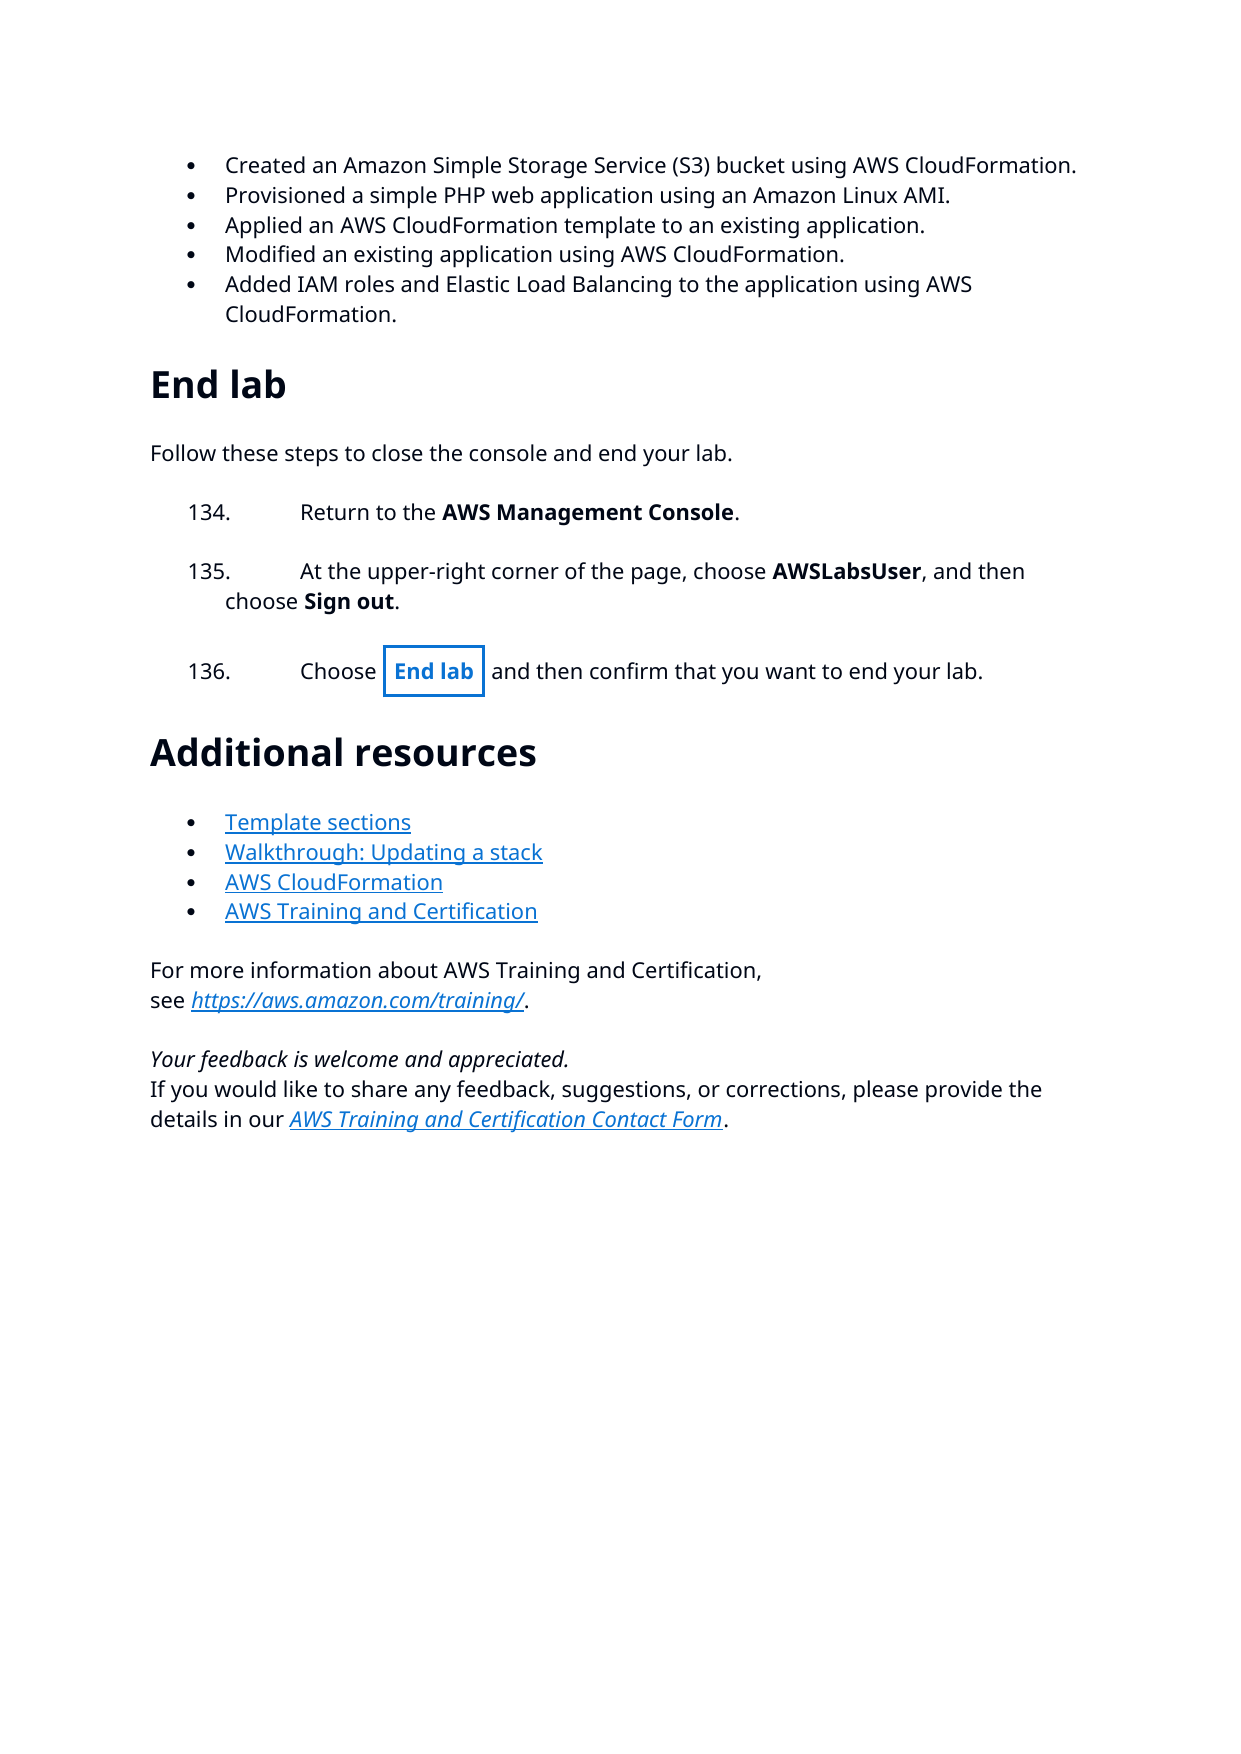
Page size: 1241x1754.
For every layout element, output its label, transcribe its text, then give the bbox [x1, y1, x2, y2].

list Walkthrough: Updating a stack [187, 837, 1090, 866]
list Added IAM roles and Elastic Load Balancing to the application using AWS CloudFormation. [187, 269, 1090, 329]
text End lab [150, 358, 1090, 409]
list AWS Training and Certification [187, 896, 1090, 926]
list Created an Amazon Simple Storage Service (S3) bucket using AWS CloudFormation. [187, 150, 1090, 180]
list AWS CloudFormation [187, 866, 1090, 896]
list Provisioned a simple PHP web application using an Amazon Linux AMI. [187, 180, 1090, 209]
list Modified an existing application using AWS CloudFormation. [187, 239, 1090, 269]
text For more information about AWS Training and Certification, see https://aws.amazon.com/training/. [150, 955, 1090, 1015]
list Choose End lab and then confirm that you want to end your lab. [485, 645, 1090, 697]
list Choose End lab and then confirm that you want to end your lab. [187, 645, 383, 697]
text Your feedback is welcome and appreciated. If you would like to share any feedback, suggestions, or corrections, please provide the details in our AWS Training and Certification Contact Form. [150, 1044, 1090, 1133]
list Template sections [187, 807, 1090, 837]
list Applied an AWS CloudFormation template to an existing application. [187, 209, 1090, 239]
list Return to the AWS Management Console. [187, 497, 1090, 527]
list At the upper-right corner of the page, choose AWSLabsUser, and then choose Sign out. [187, 556, 1090, 616]
text Additional resources [150, 727, 1090, 778]
text Follow these steps to close the console and end your lab. [150, 438, 1090, 468]
